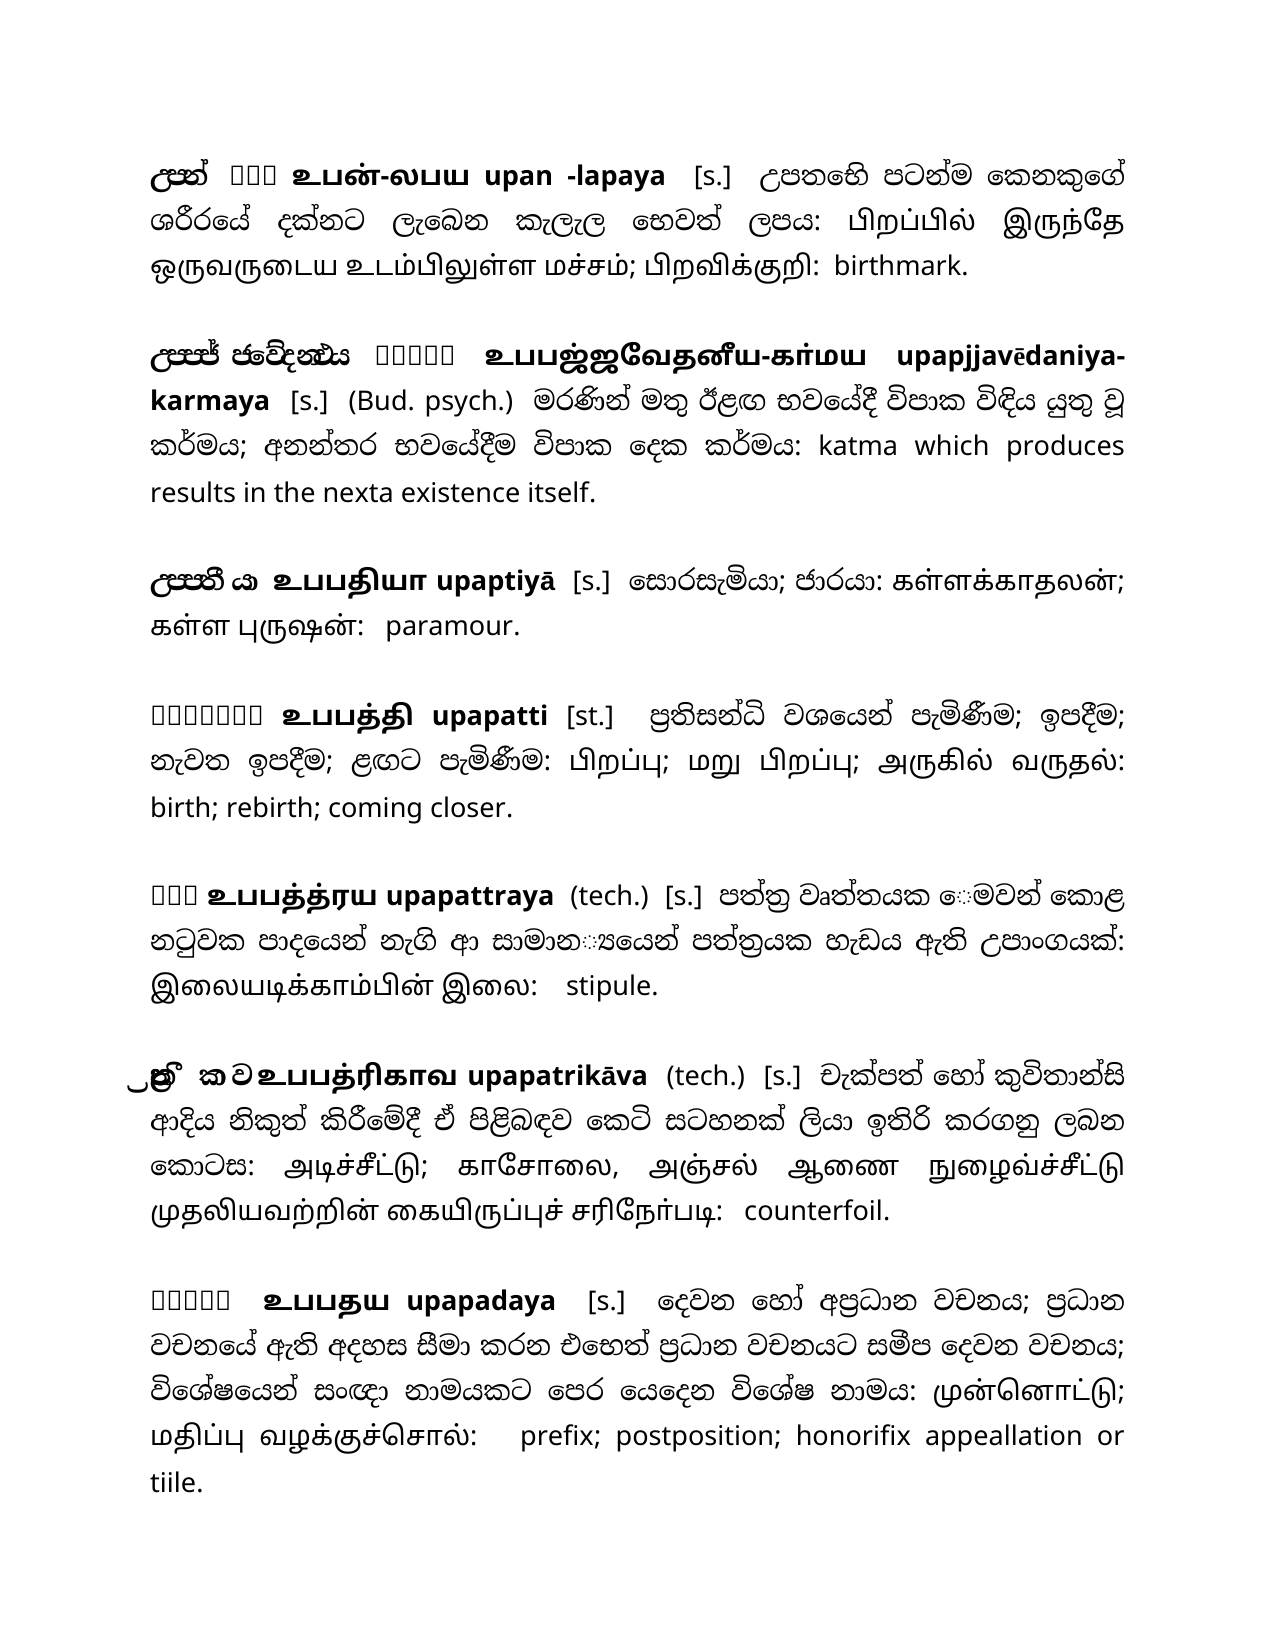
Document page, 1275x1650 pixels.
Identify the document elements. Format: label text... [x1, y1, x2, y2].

text උපන් ණපය உபன்-லபய upan -lapaya [s.] උපතභෙි පටන්ම කෙනකුගේ ශරීරයේ දක්නට ලැබෙන කැලැල භෙවත් ලපය: பிறப்பில் இருந்தே ஒருவருடைய உடம்பிலுள்ள மச்சம்; பிறவிக்குறி: birthmark. [150, 150, 1125, 285]
text උපපත‍්‍රීකාව உபபத்ரிகாவ upapatrikāva (tech.) [s.] චැක්පත් හෝ කුවිතාන්සි ආදිය නිකුත් කිරීමේදී ඒ පිළිබඳව කෙටි සටහනක් ලියා ඉතිරි කරගනු ලබන කොටස: அடிச்சீட்டு; காசோலை, அஞ்சல் ஆணை நுழைவ்ச்சீட்டு முதலியவற்றின் கையிருப்புச் சரிநோ்படி: counterfoil. [150, 1050, 1125, 1230]
text උපපතීයා உபபதியா upaptiyā [s.] සොරසැමියා; ජාරයා: கள்ளக்காதலன்; கள்ள புருஷன்: paramour. [150, 555, 1125, 645]
text උපපදය உபபதய upapadaya [s.] දෙවන හෝ අප‍්‍රධාන වචනය; ප‍්‍රධාන වචනයේ ඇති අදහස සීමා කරන එභෙත් ප‍්‍රධාන වචනයට සමීප දෙවන වචනය; විශේෂයෙන් සංඥා නාමයකට පෙර යෙදෙන විශේෂ නාමය: முன்னொட்டு; மதிப்பு வழக்குச்சொல்: prefix; postposition; honorifix appeallation or tiile. [150, 1275, 1125, 1500]
text උපපත්ත‍්‍රය உபபத்த்ரய upapattraya (tech.) [s.] පත්ත‍්‍ර වෘත්තයක ෙමවන් කොළ නටුවක පාදයෙන් නැගි ආ සාමාන්‍යයෙන් පත්ත‍්‍රයක හැඩය ඇති උපාංගයක්: இலையடிக்காம்பின் இலை: stipule. [150, 870, 1125, 1005]
text උපපජ්ජවේදනඵය කර්මය உபபஜ்ஜவேதனீய-கா்மய upapjjavēdaniya-karmaya [s.] (Bud. psych.) මරණින් මතු ඊළඟ භවයේදී විපාක විඳිය යුතු වූ කර්මය; අනන්තර භවයේදීම විපාක දෙක කර්මය: katma which produces results in the nexta existence itself. [150, 330, 1125, 510]
text උපපත්තී உபபத்தி upapatti [st.] ප‍්‍රතිසන්ධි වශයෙන් පැමිණීම; ඉපදීම; නැවත ඉපදීම; ළඟට පැමිණීම: பிறப்பு; மறு பிறப்பு; அருகில் வருதல்: birth; rebirth; coming closer. [150, 690, 1125, 825]
